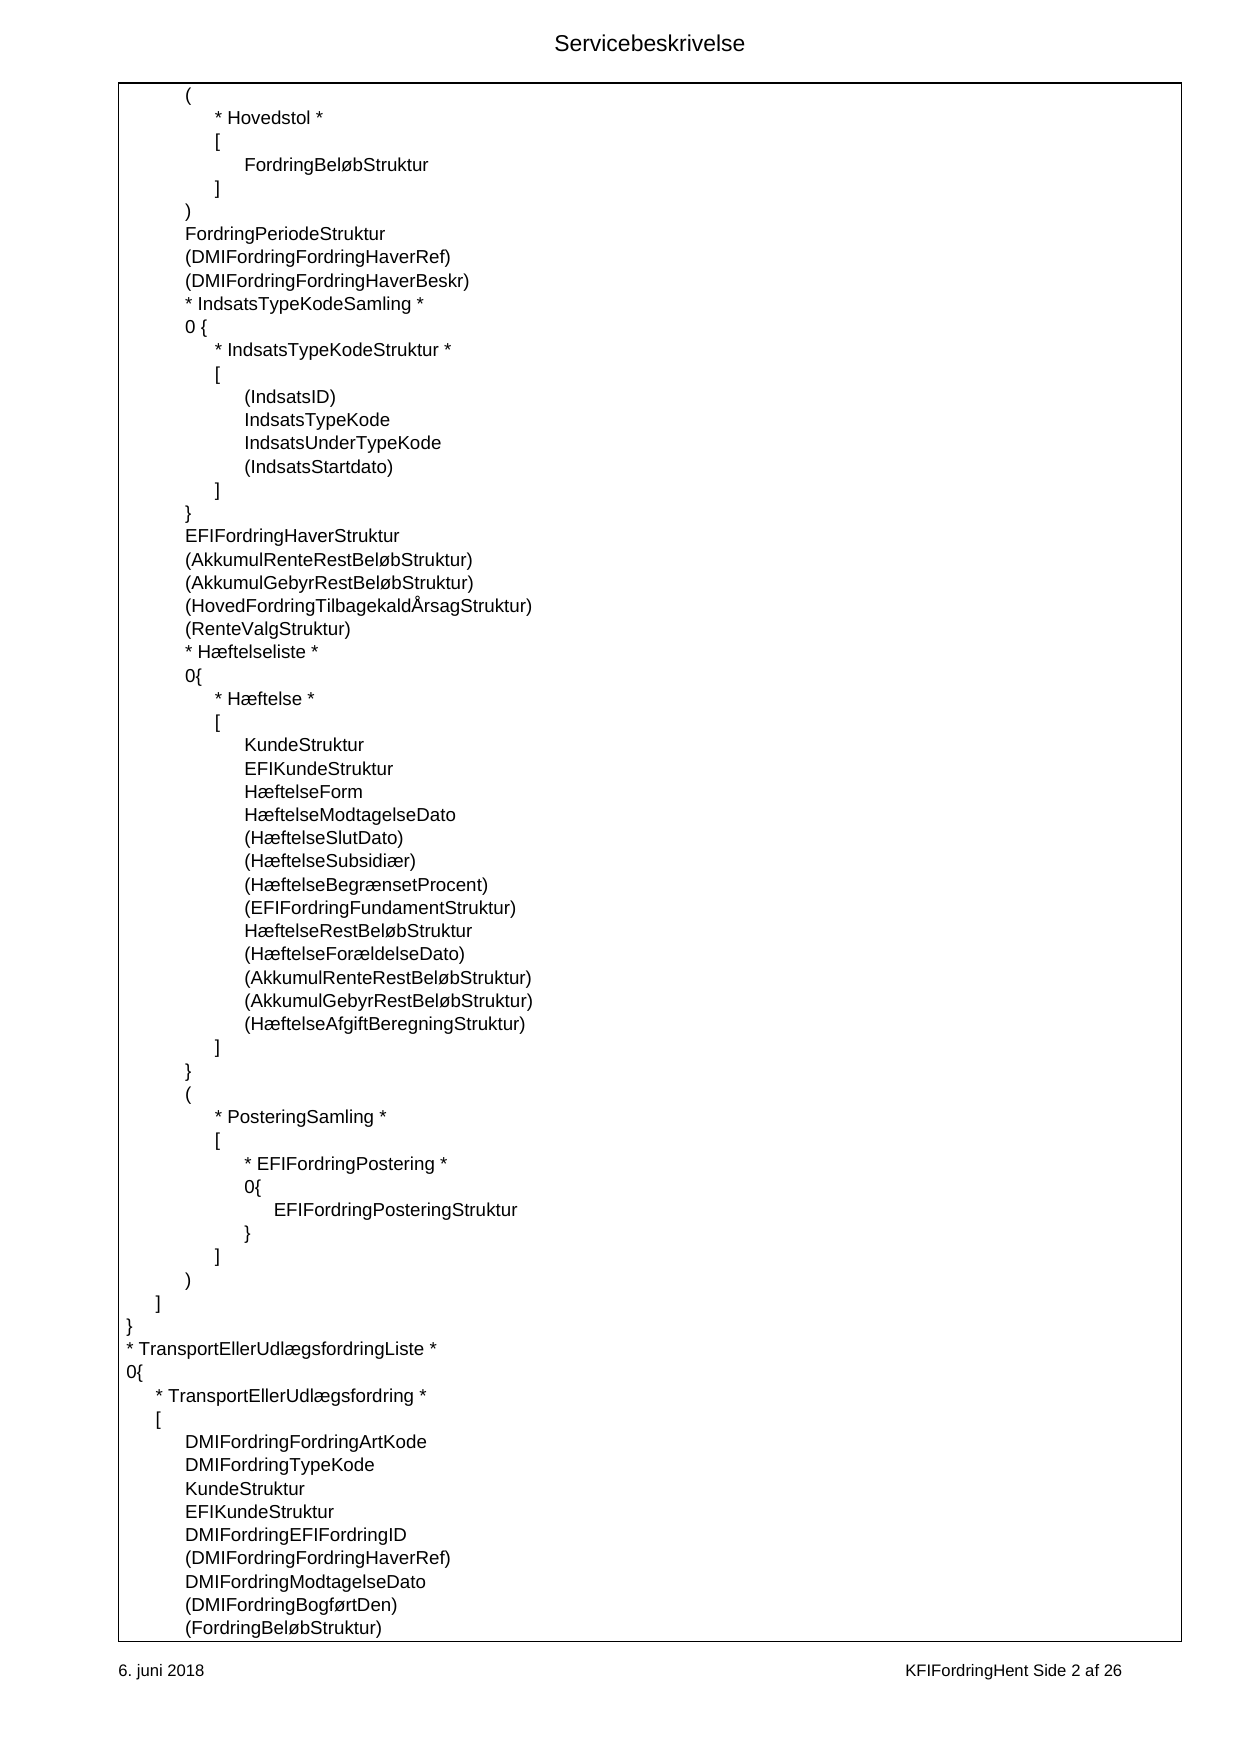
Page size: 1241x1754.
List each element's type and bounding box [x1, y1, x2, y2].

table_cell [119, 84, 1181, 1641]
